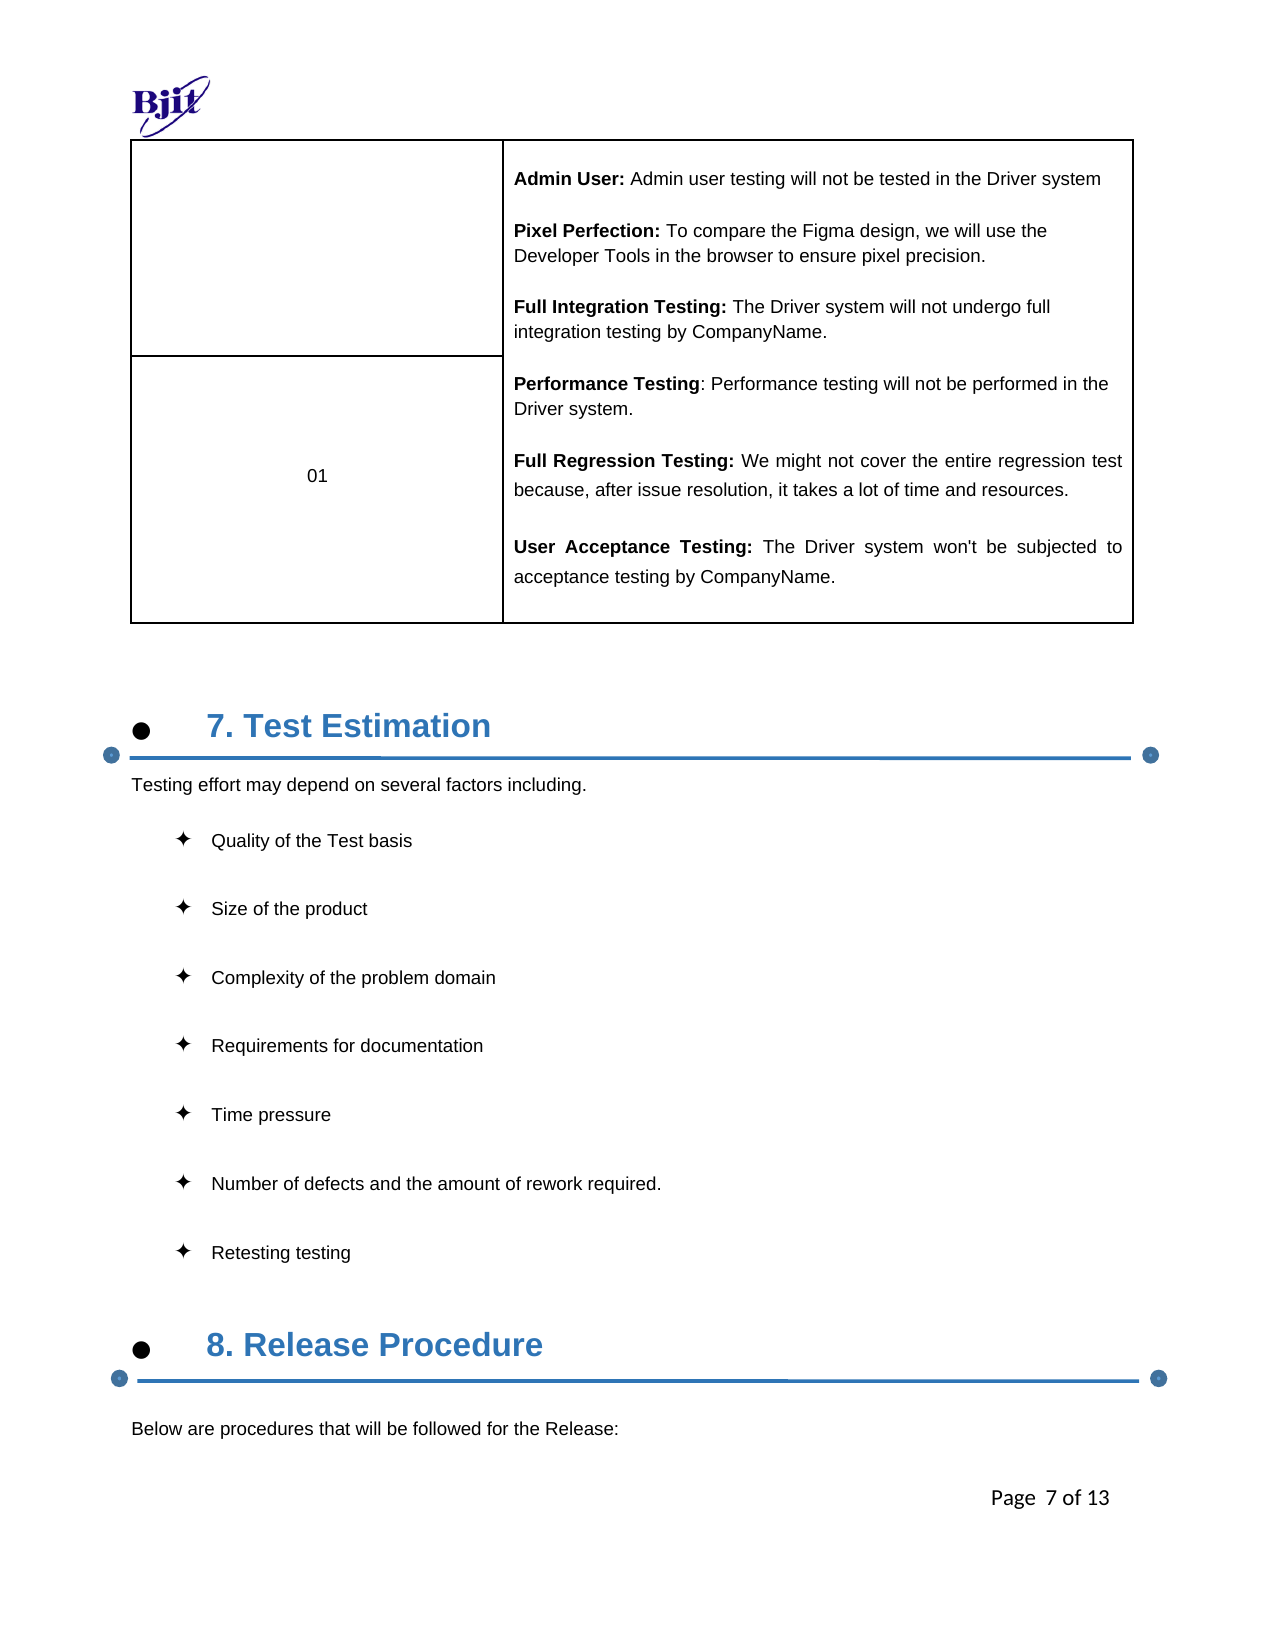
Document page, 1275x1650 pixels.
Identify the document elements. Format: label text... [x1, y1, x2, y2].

subtitle 7. Test Estimation [131, 703, 1125, 750]
subtitle 8. Release Procedure [131, 1323, 1125, 1369]
text Below are procedures that will be followed for the Release: [131, 1418, 1125, 1439]
list Quality of the Test basis [174, 813, 1125, 860]
list Number of defects and the amount of rework required. [174, 1156, 1125, 1203]
list Requirements for documentation [174, 1019, 1125, 1066]
picture [131, 75, 211, 139]
list Time pressure [174, 1087, 1125, 1134]
list Complexity of the problem domain [174, 950, 1125, 997]
table_cell 01 [132, 357, 502, 622]
list Size of the product [174, 882, 1125, 929]
list Retesting testing [174, 1226, 1125, 1273]
text Testing effort may depend on several factors including. [131, 774, 1125, 796]
